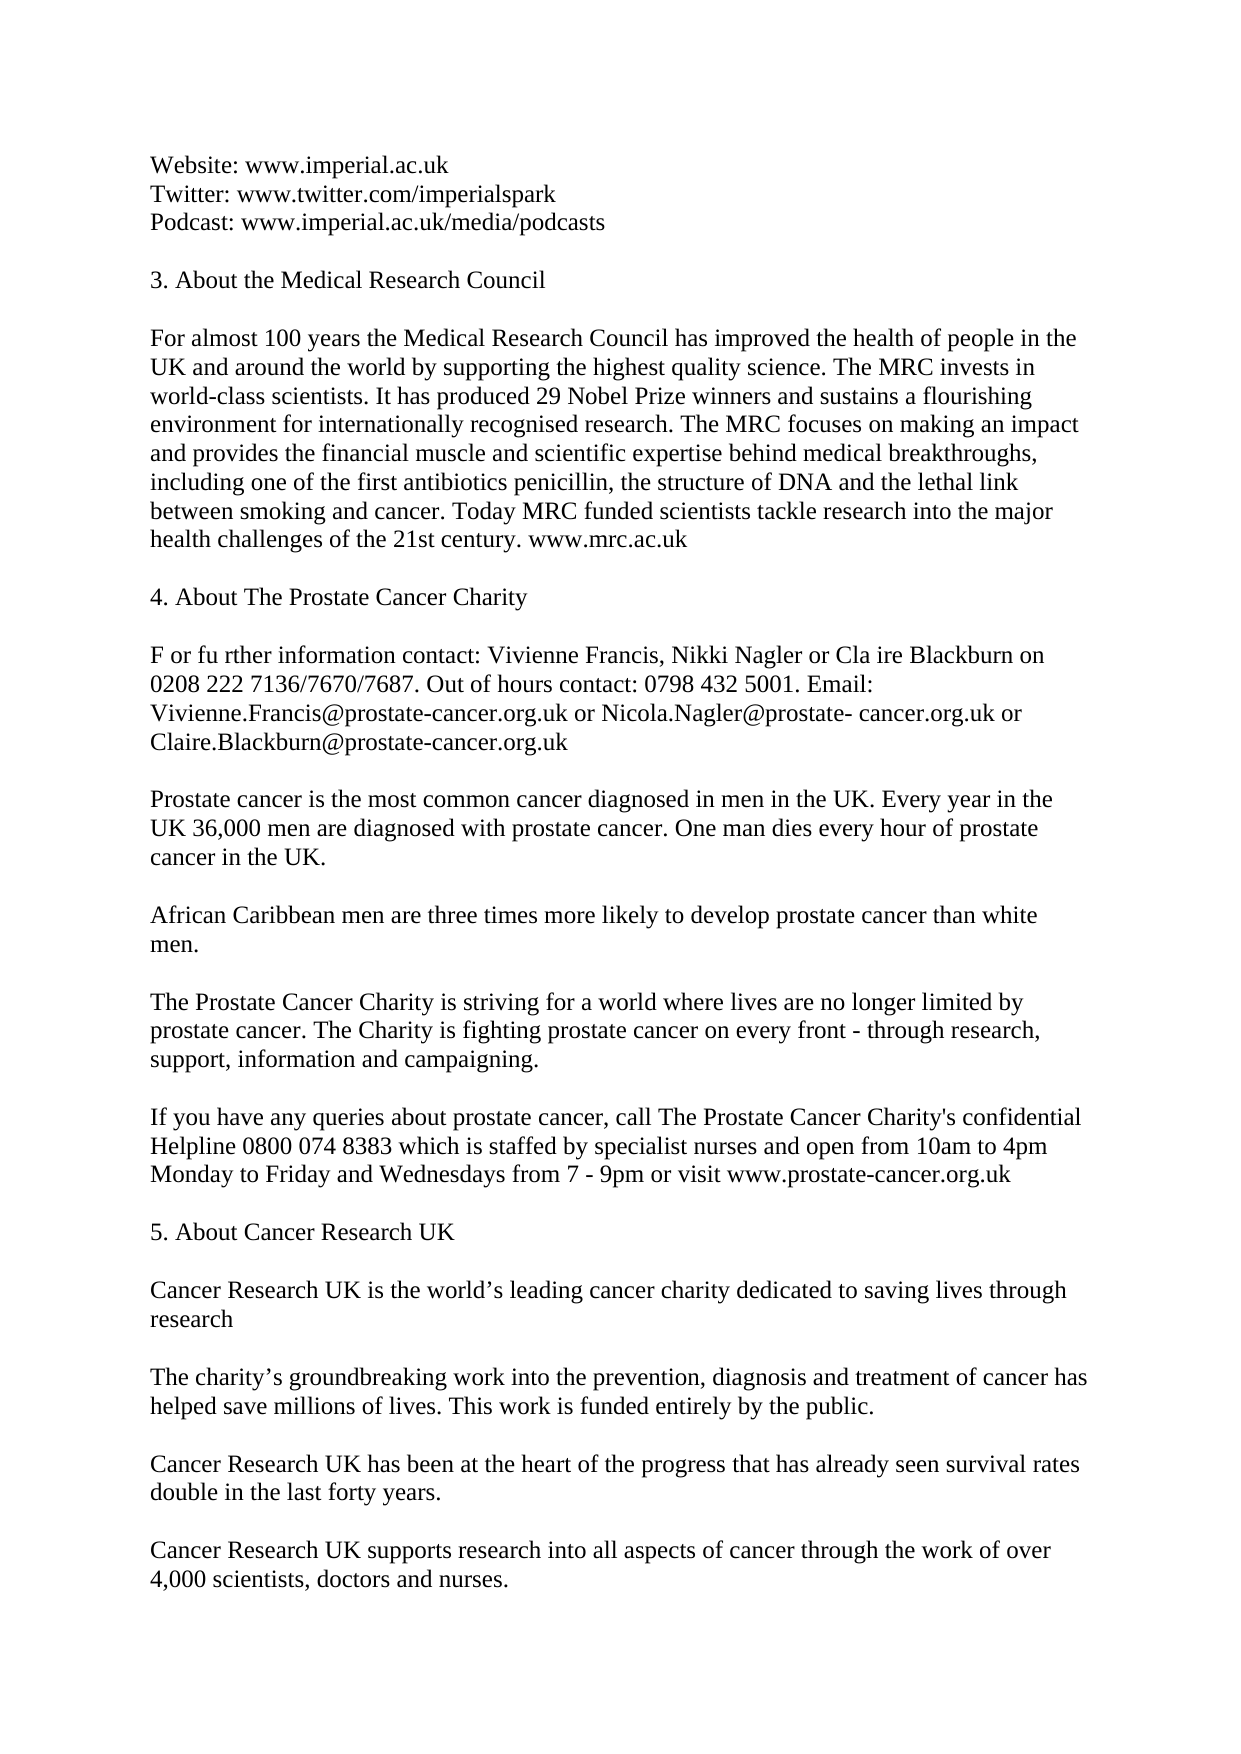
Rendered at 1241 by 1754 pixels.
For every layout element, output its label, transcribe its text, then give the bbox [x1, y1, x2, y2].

text 5. About Cancer Research UK [150, 1217, 1090, 1246]
text If you have any queries about prostate cancer, call The Prostate Cancer Charity's confidential Helpline 0800 074 8383 which is staffed by specialist nurses and open from 10am to 4pm Monday to Friday and Wednesdays from 7 - 9pm or visit www.prostate-cancer.org.uk [150, 1102, 1090, 1188]
text The charity’s groundbreaking work into the prevention, diagnosis and treatment of cancer has helped save millions of lives. This work is funded entirely by the public. [150, 1362, 1090, 1419]
text Cancer Research UK supports research into all aspects of cancer through the work of over 4,000 scientists, doctors and nurses. [150, 1535, 1090, 1593]
text 3. About the Medical Research Council [150, 265, 1090, 294]
text Cancer Research UK is the world’s leading cancer charity dedicated to saving lives through research [150, 1275, 1090, 1333]
text The Prostate Cancer Charity is striving for a world where lives are no longer limited by prostate cancer. The Charity is fighting prostate cancer on every front - through research, support, information and campaigning. [150, 987, 1090, 1073]
text F or fu rther information contact: Vivienne Francis, Nikki Nagler or Cla ire Blackburn on 0208 222 7136/7670/7687. Out of hours contact: 0798 432 5001. Email: Vivienne.Francis@prostate-cancer.org.uk or Nicola.Nagler@prostate- cancer.org.uk or Claire.Blackburn@prostate-cancer.org.uk [150, 640, 1090, 755]
text For almost 100 years the Medical Research Council has improved the health of people in the UK and around the world by supporting the highest quality science. The MRC invests in world-class scientists. It has produced 29 Nobel Prize winners and sustains a flourishing environment for internationally recognised research. The MRC focuses on making an impact and provides the financial muscle and scientific expertise behind medical breakthroughs, including one of the first antibiotics penicillin, the structure of DNA and the lethal link between smoking and cancer. Today MRC funded scientists tackle research into the major health challenges of the 21st century. www.mrc.ac.uk [150, 323, 1090, 553]
text Website: www.imperial.ac.uk Twitter: www.twitter.com/imperialspark Podcast: www.imperial.ac.uk/media/podcasts [150, 150, 1090, 236]
text African Caribbean men are three times more likely to develop prostate cancer than white men. [150, 900, 1090, 957]
text Cancer Research UK has been at the heart of the progress that has already seen survival rates double in the last forty years. [150, 1449, 1090, 1506]
text 4. About The Prostate Cancer Charity [150, 582, 1090, 611]
text Prostate cancer is the most common cancer diagnosed in men in the UK. Every year in the UK 36,000 men are diagnosed with prostate cancer. One man dies every hour of prostate cancer in the UK. [150, 784, 1090, 871]
